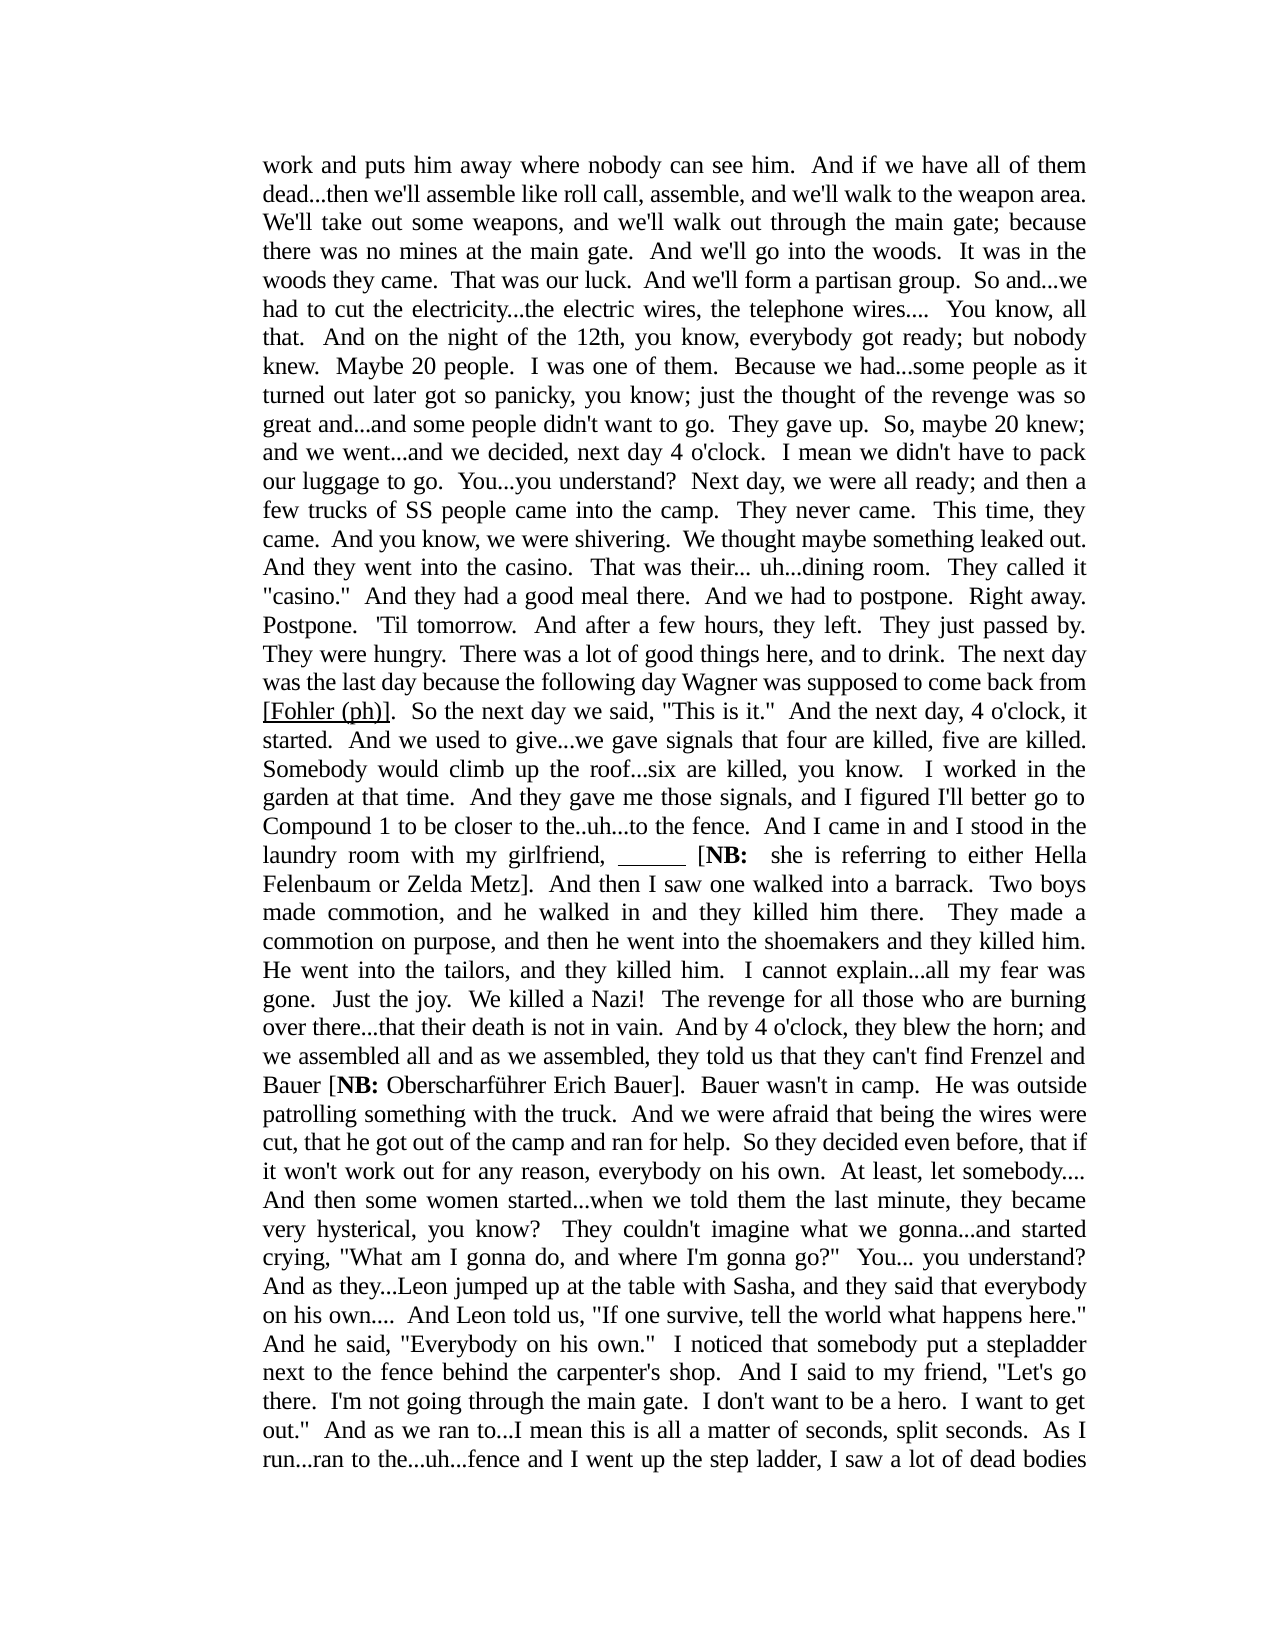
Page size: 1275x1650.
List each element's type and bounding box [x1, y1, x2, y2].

text [262, 150, 1087, 1472]
